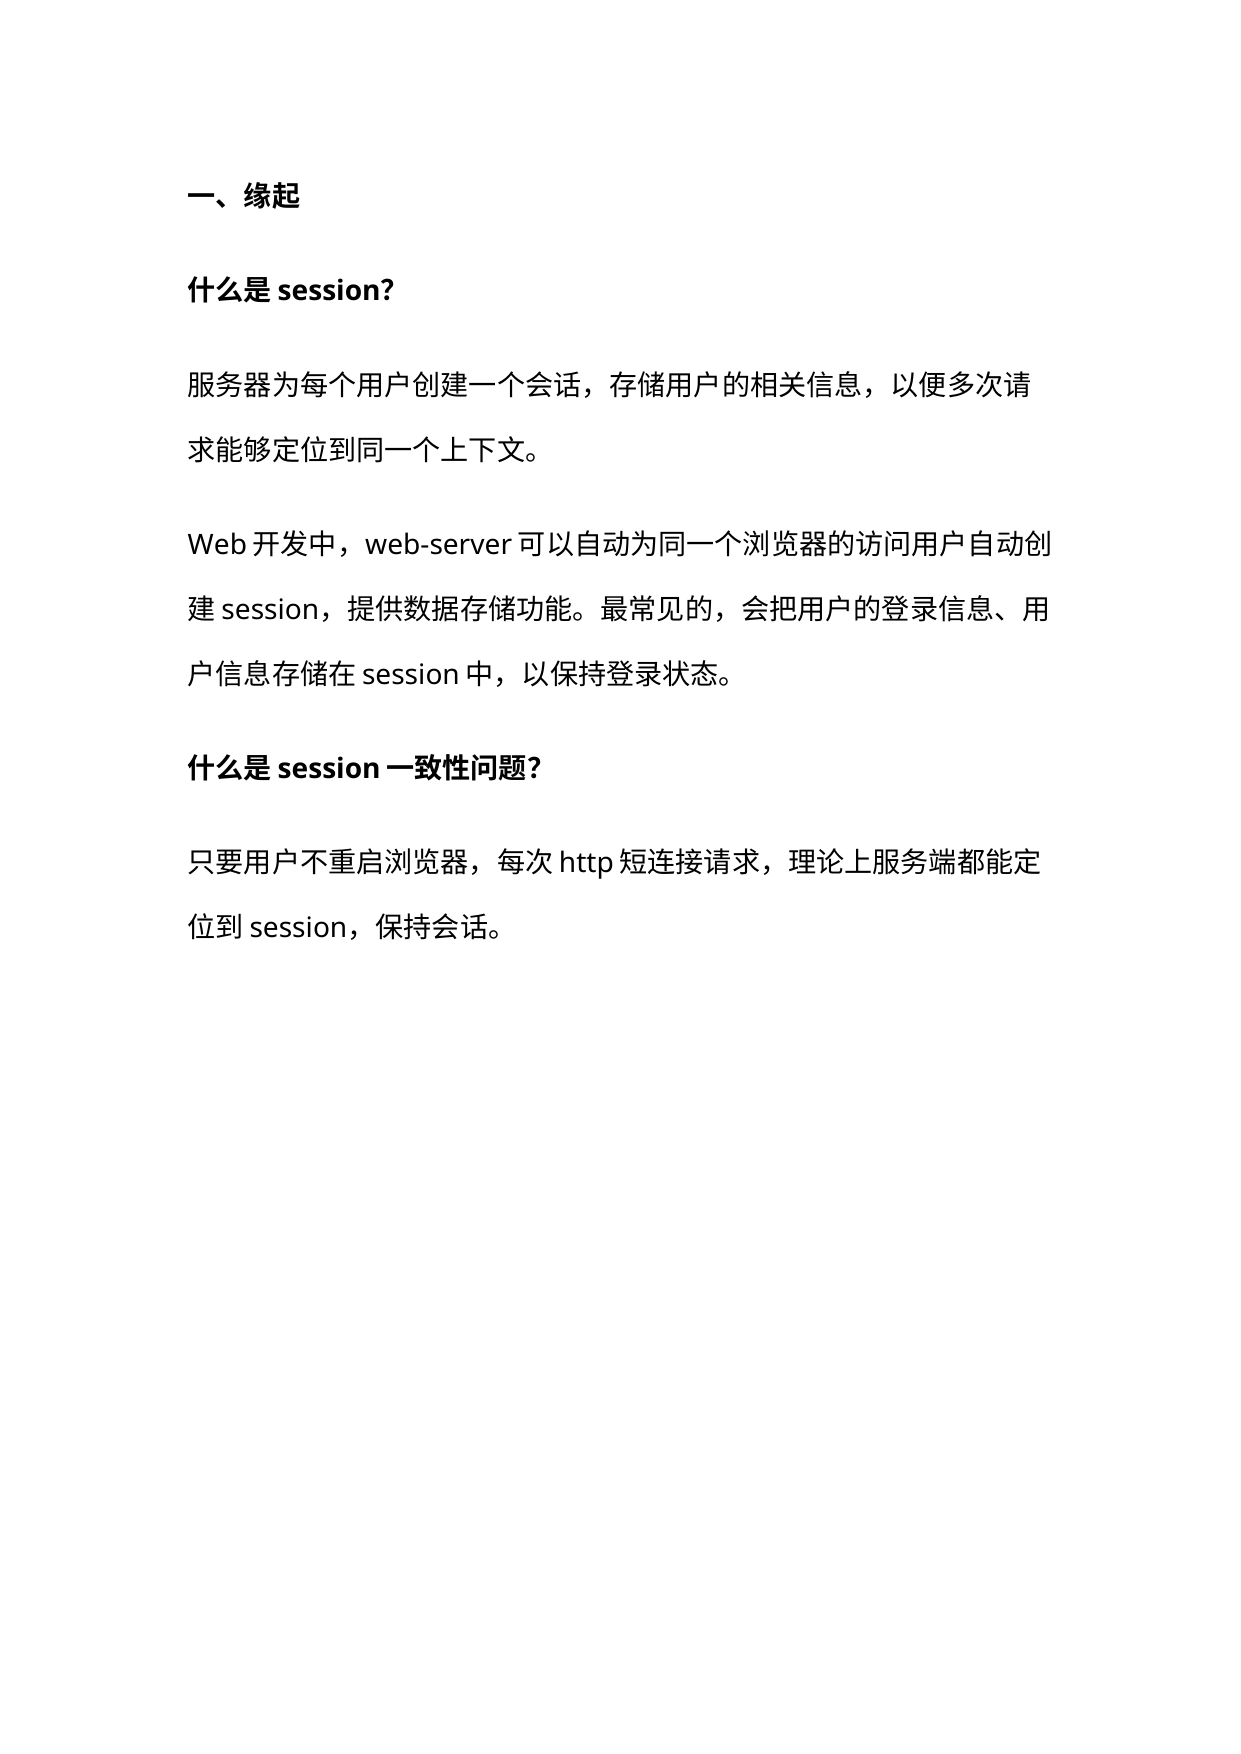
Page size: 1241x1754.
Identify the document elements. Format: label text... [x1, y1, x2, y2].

text 什么是session？ [187, 256, 1053, 321]
text 什么是session一致性问题？ [187, 734, 1053, 799]
text 服务器为每个用户创建一个会话，存储用户的相关信息，以便多次请求能够定位到同一个上下文。 [187, 350, 1053, 480]
text Web开发中，web-server可以自动为同一个浏览器的访问用户自动创建session，提供数据存储功能。最常见的，会把用户的登录信息、用户信息存储在session中，以保持登录状态。 [187, 509, 1053, 704]
text 一、缘起 [187, 162, 1053, 227]
text 只要用户不重启浏览器，每次http短连接请求，理论上服务端都能定位到session，保持会话。 [187, 828, 1053, 958]
